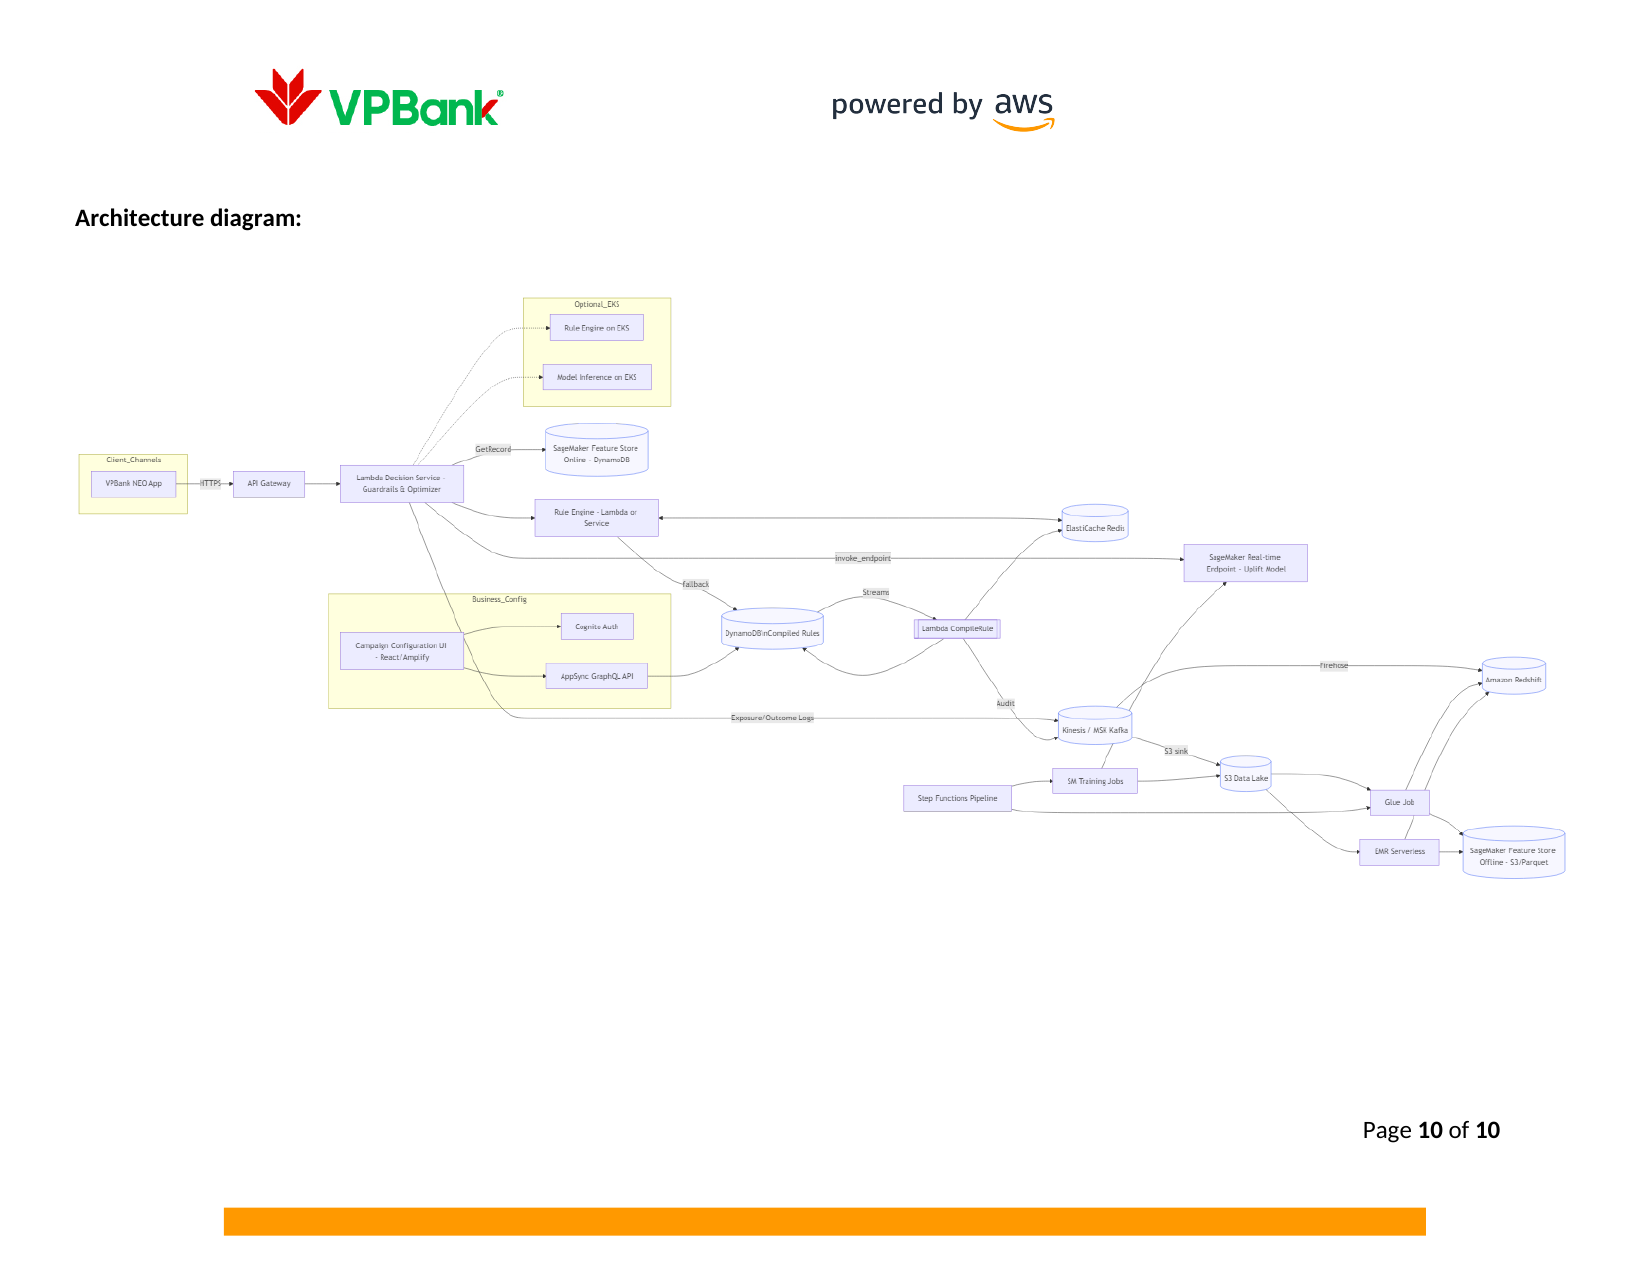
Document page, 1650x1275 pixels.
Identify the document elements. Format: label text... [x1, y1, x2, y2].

text Architecture diagram: [75, 203, 1500, 233]
picture [75, 294, 1575, 885]
picture [230, 58, 528, 133]
picture [833, 92, 1055, 132]
